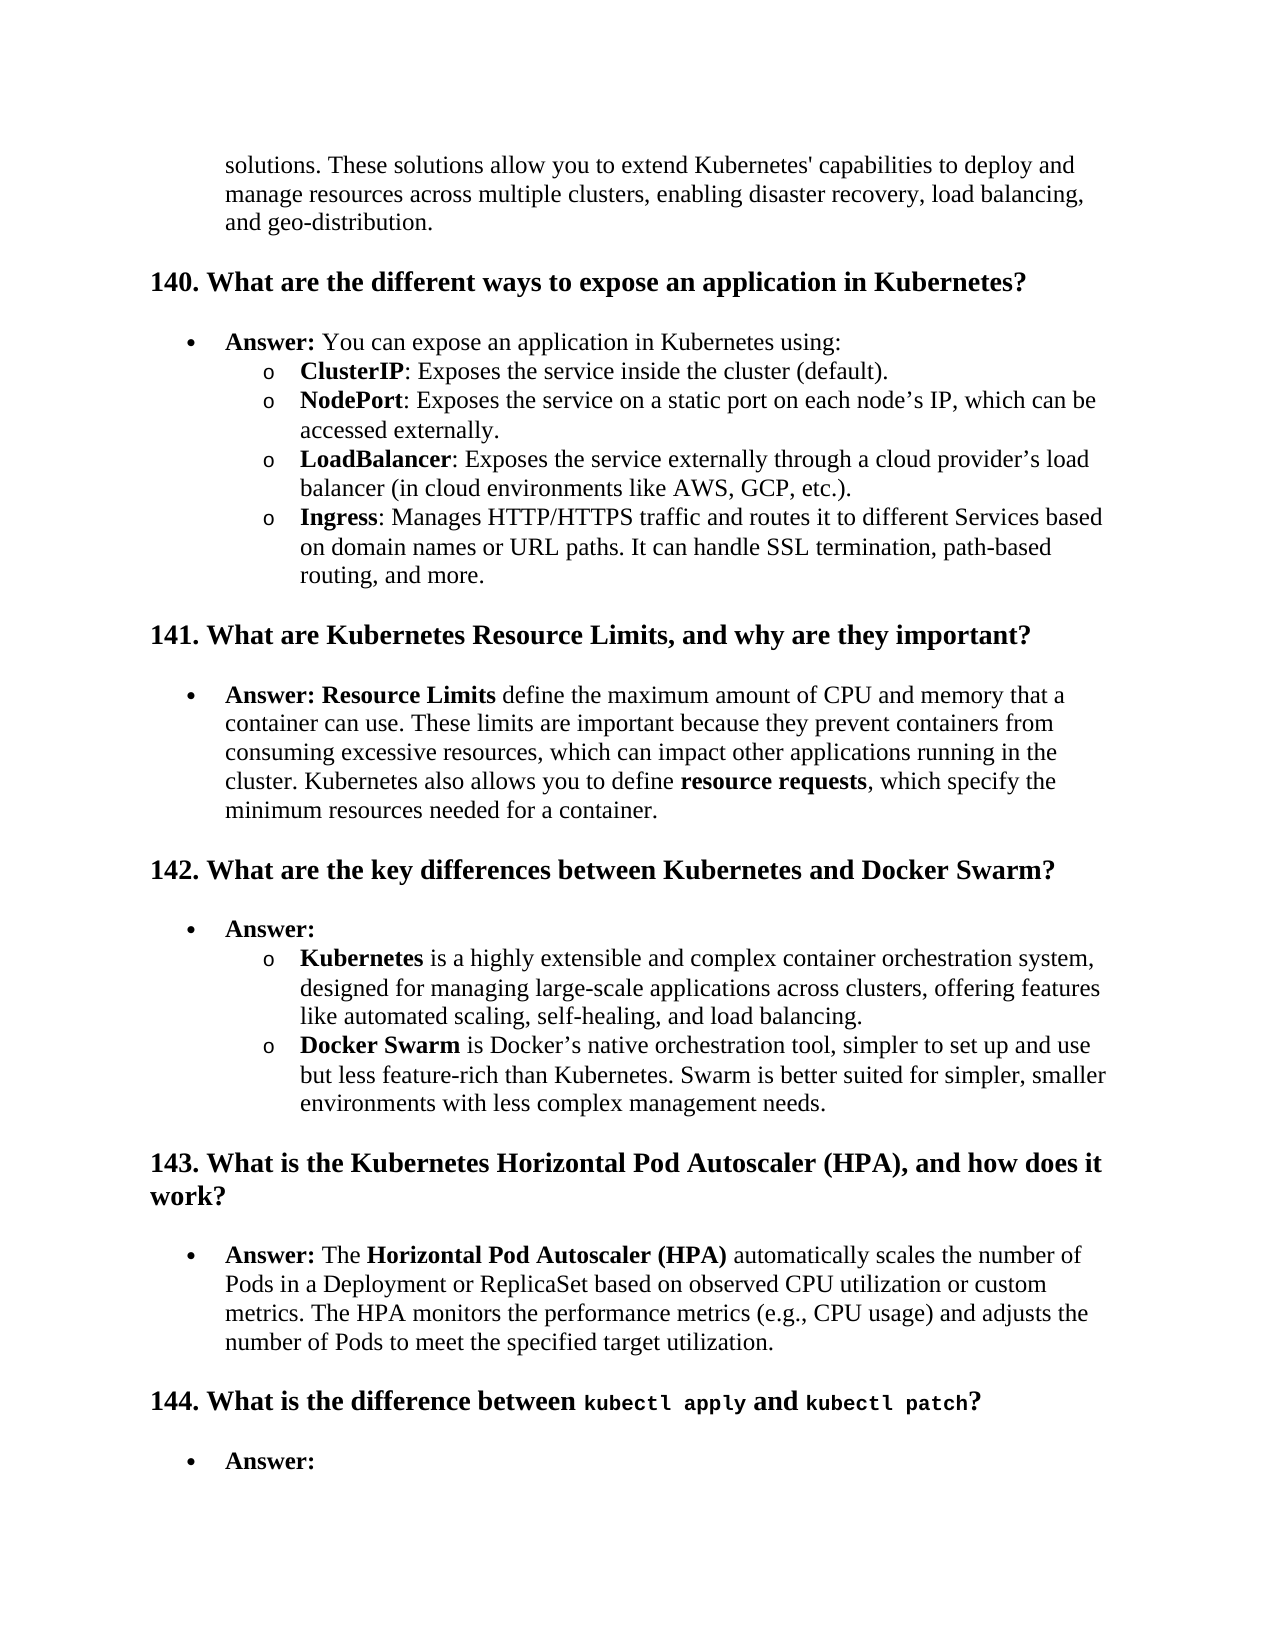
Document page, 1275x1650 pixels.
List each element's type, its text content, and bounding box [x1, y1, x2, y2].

list Answer: [187, 914, 1125, 943]
list Ingress: Manages HTTP/HTTPS traffic and routes it to different Services based on domain names or URL paths. It can handle SSL termination, path-based routing, and more. [262, 502, 1125, 589]
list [187, 150, 1125, 236]
text 144. What is the difference between kubectl apply and kubectl patch? [150, 1384, 1125, 1417]
text 140. What are the different ways to expose an application in Kubernetes? [150, 265, 1125, 298]
list NodePort: Exposes the service on a static port on each node’s IP, which can be accessed externally. [262, 385, 1125, 444]
list Answer: The Horizontal Pod Autoscaler (HPA) automatically scales the number of Pods in a Deployment or ReplicaSet based on observed CPU utilization or custom metrics. The HPA monitors the performance metrics (e.g., CPU usage) and adjusts the number of Pods to meet the specified target utilization. [187, 1240, 1125, 1355]
list Docker Swarm is Docker’s native orchestration tool, simpler to set up and use but less feature-rich than Kubernetes. Swarm is better suited for simpler, smaller environments with less complex management needs. [262, 1030, 1125, 1117]
text 143. What is the Kubernetes Horizontal Pod Autoscaler (HPA), and how does it work? [150, 1146, 1125, 1211]
list Answer: Resource Limits define the maximum amount of CPU and memory that a container can use. These limits are important because they prevent containers from consuming excessive resources, which can impact other applications running in the cluster. Kubernetes also allows you to define resource requests, which specify the minimum resources needed for a container. [187, 680, 1125, 823]
text 142. What are the key differences between Kubernetes and Docker Swarm? [150, 853, 1125, 885]
list ClusterIP: Exposes the service inside the cluster (default). [262, 356, 1125, 385]
text 141. What are Kubernetes Resource Limits, and why are they important? [150, 618, 1125, 651]
list LoadBalancer: Exposes the service externally through a cloud provider’s load balancer (in cloud environments like AWS, GCP, etc.). [262, 444, 1125, 502]
list Answer: [187, 1446, 1125, 1475]
list Answer: You can expose an application in Kubernetes using: [187, 327, 1125, 356]
list Kubernetes is a highly extensible and complex container orchestration system, designed for managing large-scale applications across clusters, offering features like automated scaling, self-healing, and load balancing. [262, 943, 1125, 1030]
